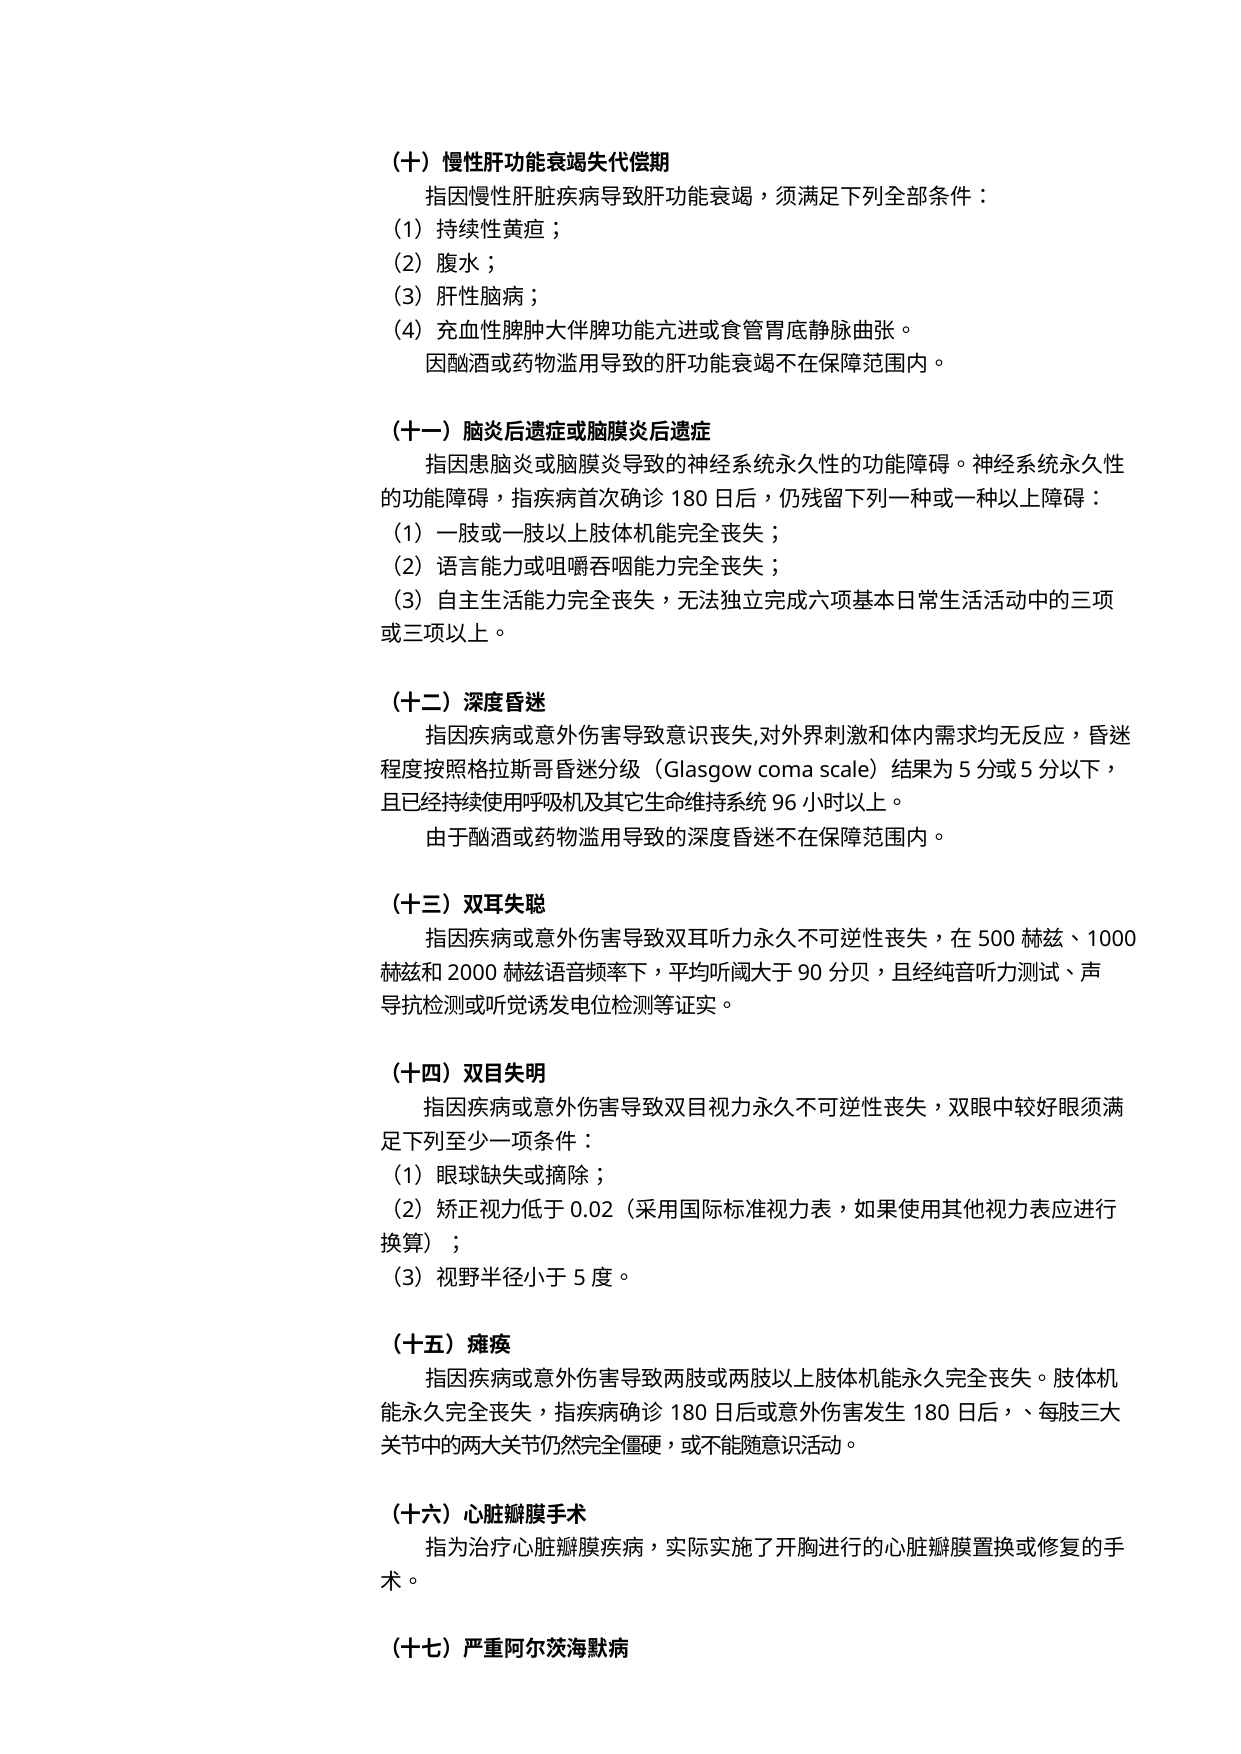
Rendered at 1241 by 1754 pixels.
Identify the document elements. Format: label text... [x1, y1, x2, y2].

subtitle （十六）心脏瓣膜手术 [380, 1498, 1144, 1528]
subtitle （十七）严重阿尔茨海默病 [380, 1633, 1144, 1663]
text （3）视野半径小于 5 度。 [380, 1262, 1144, 1292]
text 术。 [380, 1566, 1144, 1595]
subtitle （十三）双耳失聪 [380, 889, 1144, 919]
text 指因疾病或意外伤害导致两肢或两肢以上肢体机能永久完全丧失。肢体机能永久完全丧失，指疾病确诊 180 日后或意外伤害发生 180 日后，、每肢三大关节中的两大关节仍然完全僵硬，或不能随意识活动。 [380, 1363, 1122, 1460]
text （1）一肢或一肢以上肢体机能完全丧失； [380, 517, 1144, 547]
text 指因疾病或意外伤害导致意识丧失,对外界刺激和体内需求均无反应，昏迷程度按照格拉斯哥昏迷分级（Glasgow coma scale）结果为 5 分或 5 分以下， 且已经持续使用呼吸机及其它生命维持系统 96 小时以上。 [380, 720, 1132, 817]
text 因酗酒或药物滥用导致的肝功能衰竭不在保障范围内。 [425, 348, 1144, 378]
text 赫兹和 2000 赫兹语音频率下，平均听阈大于 90 分贝，且经纯音听力测试、声导抗检测或听觉诱发电位检测等证实。 [380, 957, 1121, 1020]
text （1）持续性黄疸； [380, 214, 1144, 244]
subtitle （十一）脑炎后遗症或脑膜炎后遗症 [380, 416, 1144, 446]
text （2）语言能力或咀嚼吞咽能力完全丧失； [380, 551, 1144, 581]
subtitle （十二）深度昏迷 [380, 686, 1144, 716]
text 由于酗酒或药物滥用导致的深度昏迷不在保障范围内。 [425, 822, 1144, 852]
text （3）自主生活能力完全丧失，无法独立完成六项基本日常生活活动中的三项或三项以上。 [380, 584, 1121, 648]
subtitle （十四）双目失明 [380, 1058, 1144, 1088]
subtitle （十五）瘫痪 [380, 1329, 1144, 1359]
text （1）眼球缺失或摘除； [380, 1160, 1144, 1190]
text （2）矫正视力低于 0.02（采用国际标准视力表，如果使用其他视力表应进行换算）； [380, 1194, 1121, 1257]
text 指因慢性肝脏疾病导致肝功能衰竭，须满足下列全部条件： [425, 181, 1144, 210]
text （2）腹水； [380, 248, 1144, 277]
text 指为治疗心脏瓣膜疾病，实际实施了开胸进行的心脏瓣膜置换或修复的手 [425, 1532, 1144, 1562]
text 指因疾病或意外伤害导致双目视力永久不可逆性丧失，双眼中较好眼须满足下列至少一项条件： [380, 1092, 1127, 1156]
subtitle （十）慢性肝功能衰竭失代偿期 [380, 147, 1144, 177]
text （4）充血性脾肿大伴脾功能亢进或食管胃底静脉曲张。 [380, 315, 1144, 344]
text 指因疾病或意外伤害导致双耳听力永久不可逆性丧失，在 500 赫兹、1000 [425, 923, 1144, 953]
text （3）肝性脑病； [380, 281, 1144, 311]
text 指因患脑炎或脑膜炎导致的神经系统永久性的功能障碍。神经系统永久性的功能障碍，指疾病首次确诊 180 日后，仍残留下列一种或一种以上障碍： [380, 449, 1127, 513]
